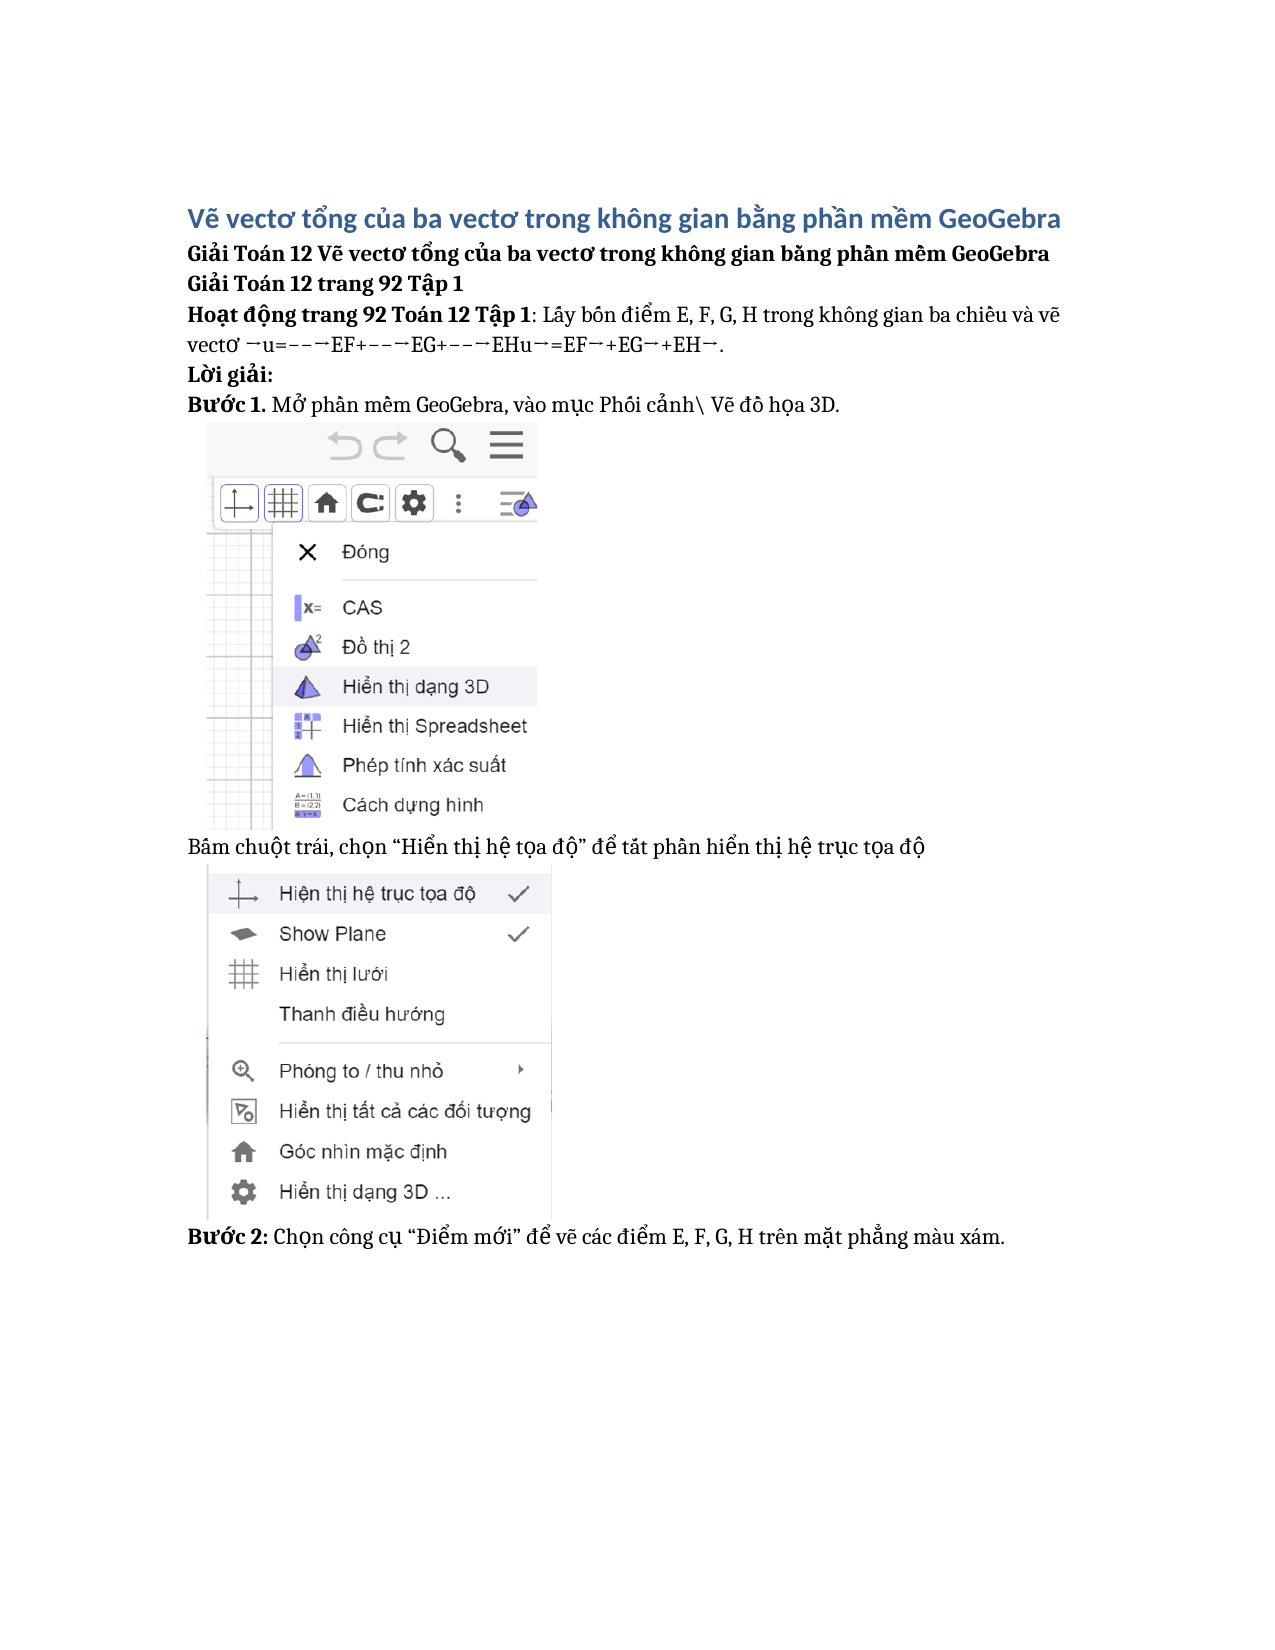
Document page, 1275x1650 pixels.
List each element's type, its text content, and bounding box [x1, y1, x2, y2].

picture [206, 864, 552, 1221]
picture [206, 422, 538, 830]
subtitle Vẽ vectơ tổng của ba vectơ trong không gian bằng phần mềm GeoGebra [187, 200, 1087, 236]
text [187, 241, 1087, 1251]
